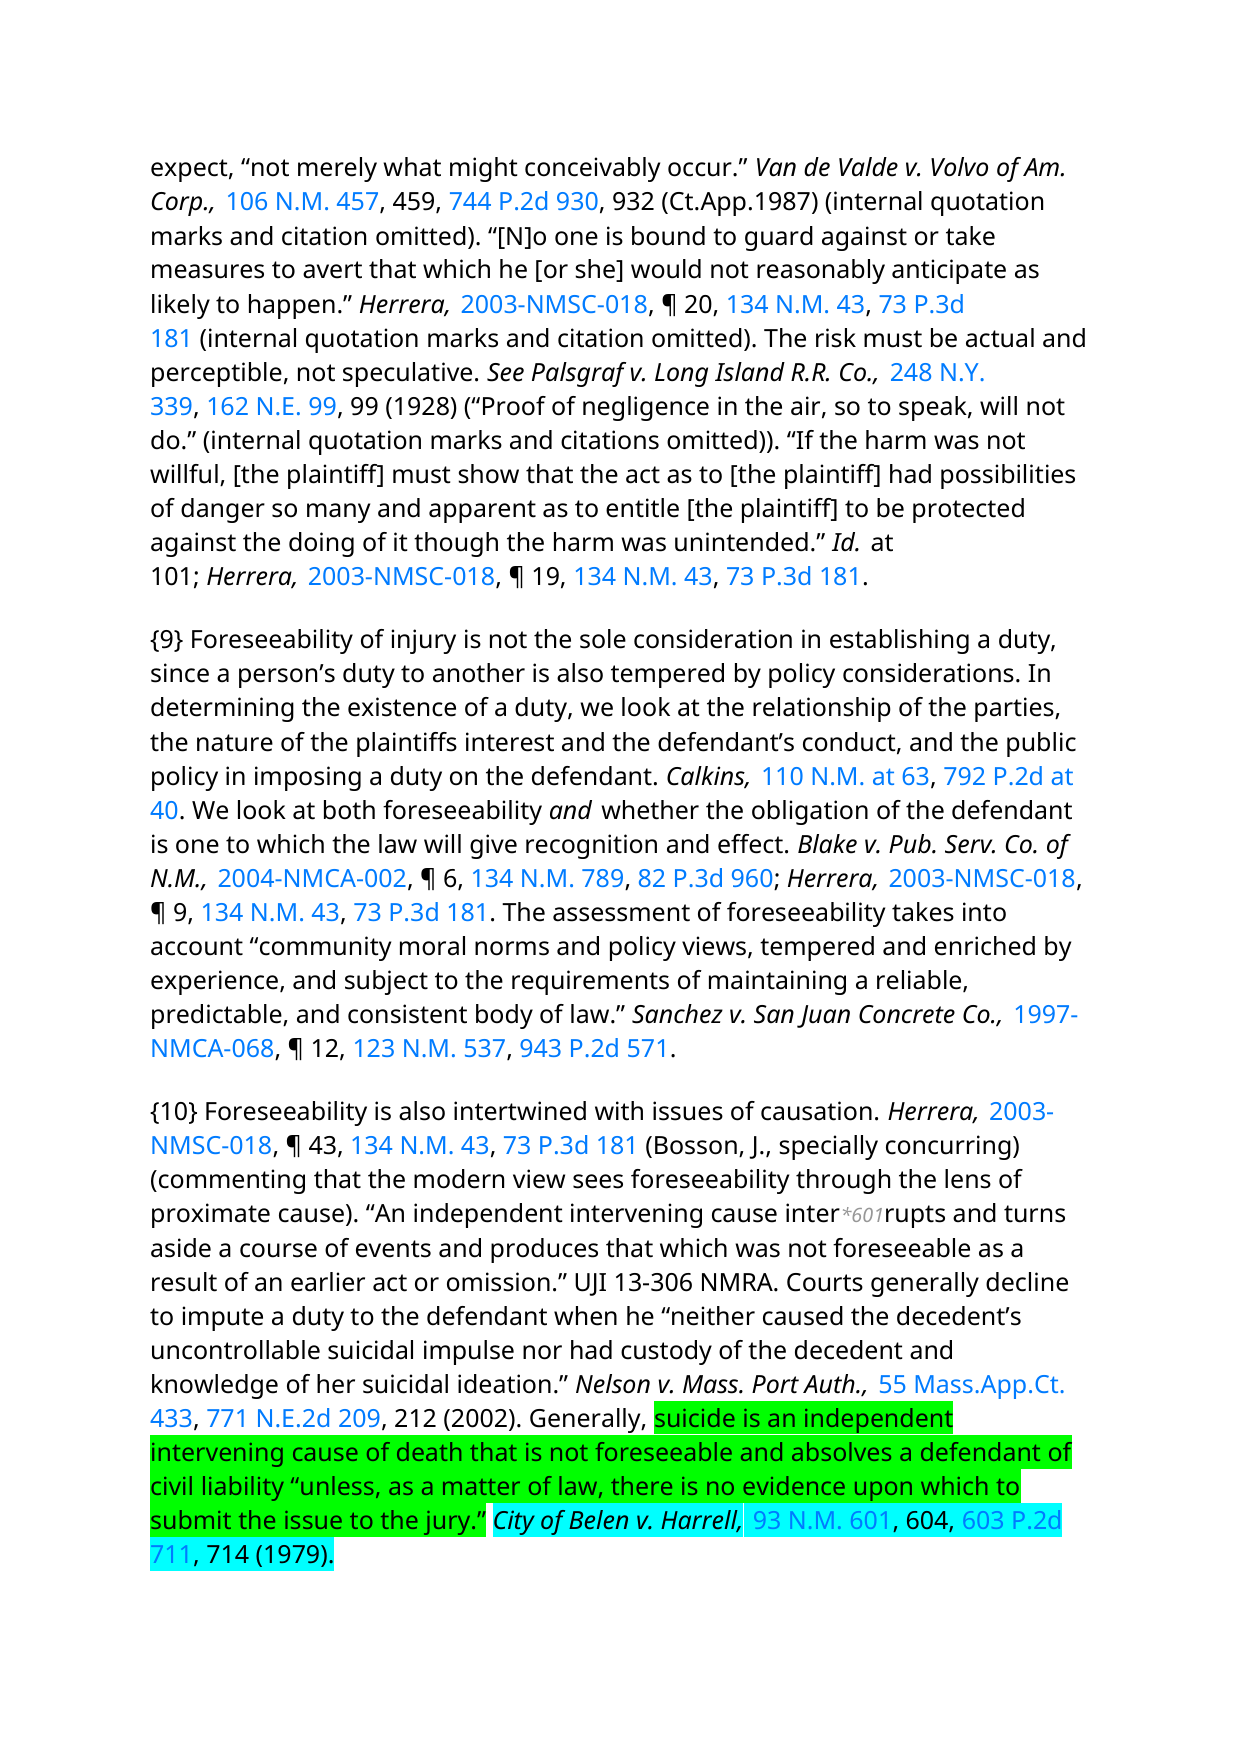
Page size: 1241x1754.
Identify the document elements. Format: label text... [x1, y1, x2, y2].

text {10} Foreseeability is also intertwined with issues of causation. Herrera, 2003-NMSC-018, ¶ 43, 134 N.M. 43, 73 P.3d 181 (Bosson, J., specially concurring) (commenting that the modern view sees foreseeability through the lens of proximate cause). “An independent intervening cause inter*601rupts and turns aside a course of events and produces that which was not foreseeable as a result of an earlier act or omission.” UJI 13-306 NMRA. Courts generally decline to impute a duty to the defendant when he “neither caused the decedent’s uncontrollable suicidal impulse nor had custody of the decedent and knowledge of her suicidal ideation.” Nelson v. Mass. Port Auth., 55 Mass.App.Ct. 433, 771 N.E.2d 209, 212 (2002). Generally, suicide is an independent intervening cause of death that is not foreseeable and absolves a defendant of civil liability “unless, as a matter of law, there is no evidence upon which to submit the issue to the jury.” City of Belen v. Harrell, 93 N.M. 601, 604, 603 P.2d 711, 714 (1979). [150, 1094, 1090, 1571]
text {9} Foreseeability of injury is not the sole consideration in establishing a duty, since a person’s duty to another is also tempered by policy considerations. In determining the existence of a duty, we look at the relationship of the parties, the nature of the plaintiffs interest and the defendant’s conduct, and the public policy in imposing a duty on the defendant. Calkins, 110 N.M. at 63, 792 P.2d at 40. We look at both foreseeability and whether the obligation of the defendant is one to which the law will give recognition and effect. Blake v. Pub. Serv. Co. of N.M., 2004-NMCA-002, ¶ 6, 134 N.M. 789, 82 P.3d 960; Herrera, 2003-NMSC-018, ¶ 9, 134 N.M. 43, 73 P.3d 181. The assessment of foreseeability takes into account “community moral norms and policy views, tempered and enriched by experience, and subject to the requirements of maintaining a reliable, predictable, and consistent body of law.” Sanchez v. San Juan Concrete Co., 1997-NMCA-068, ¶ 12, 123 N.M. 537, 943 P.2d 571. [150, 622, 1090, 1065]
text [150, 150, 1090, 593]
